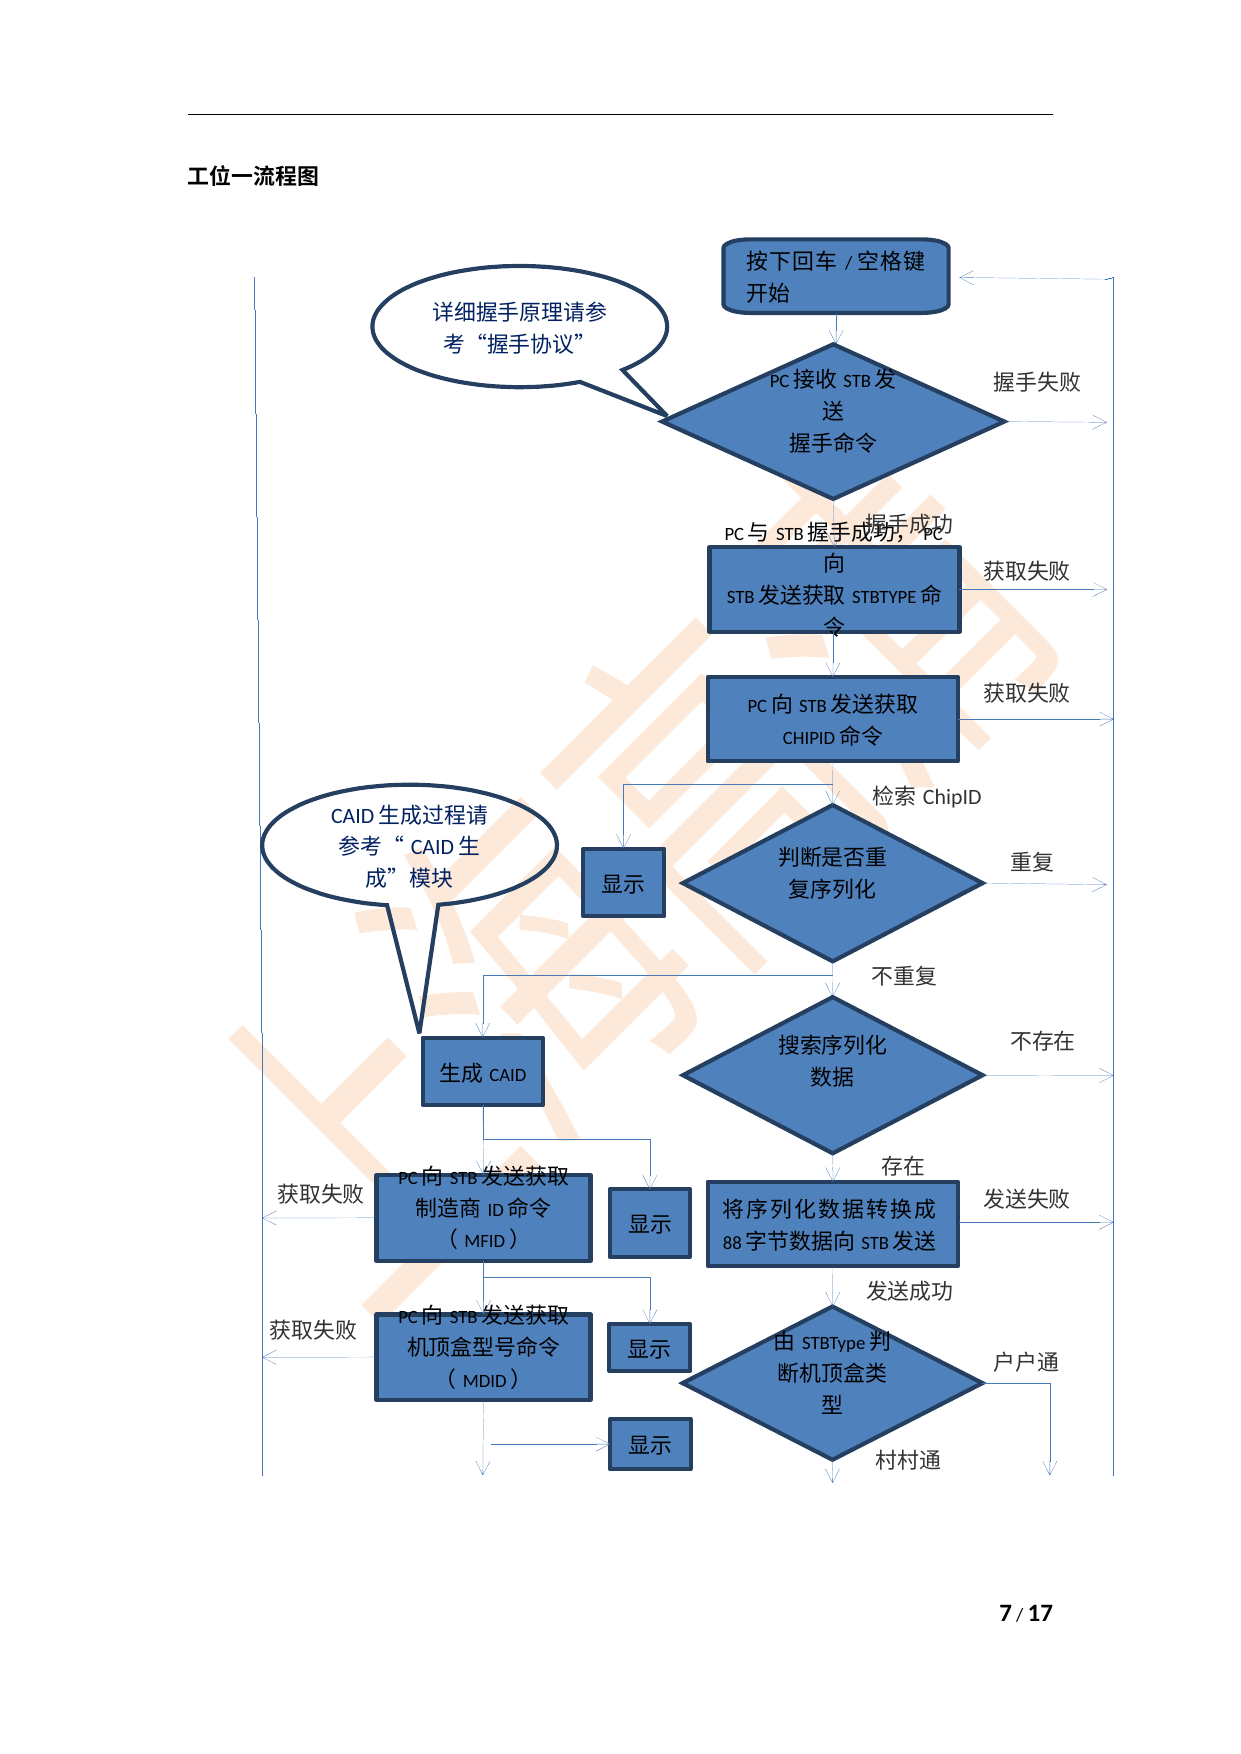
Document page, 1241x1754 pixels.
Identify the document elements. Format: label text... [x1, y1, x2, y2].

subtitle 工位一流程图 [187, 158, 1053, 191]
